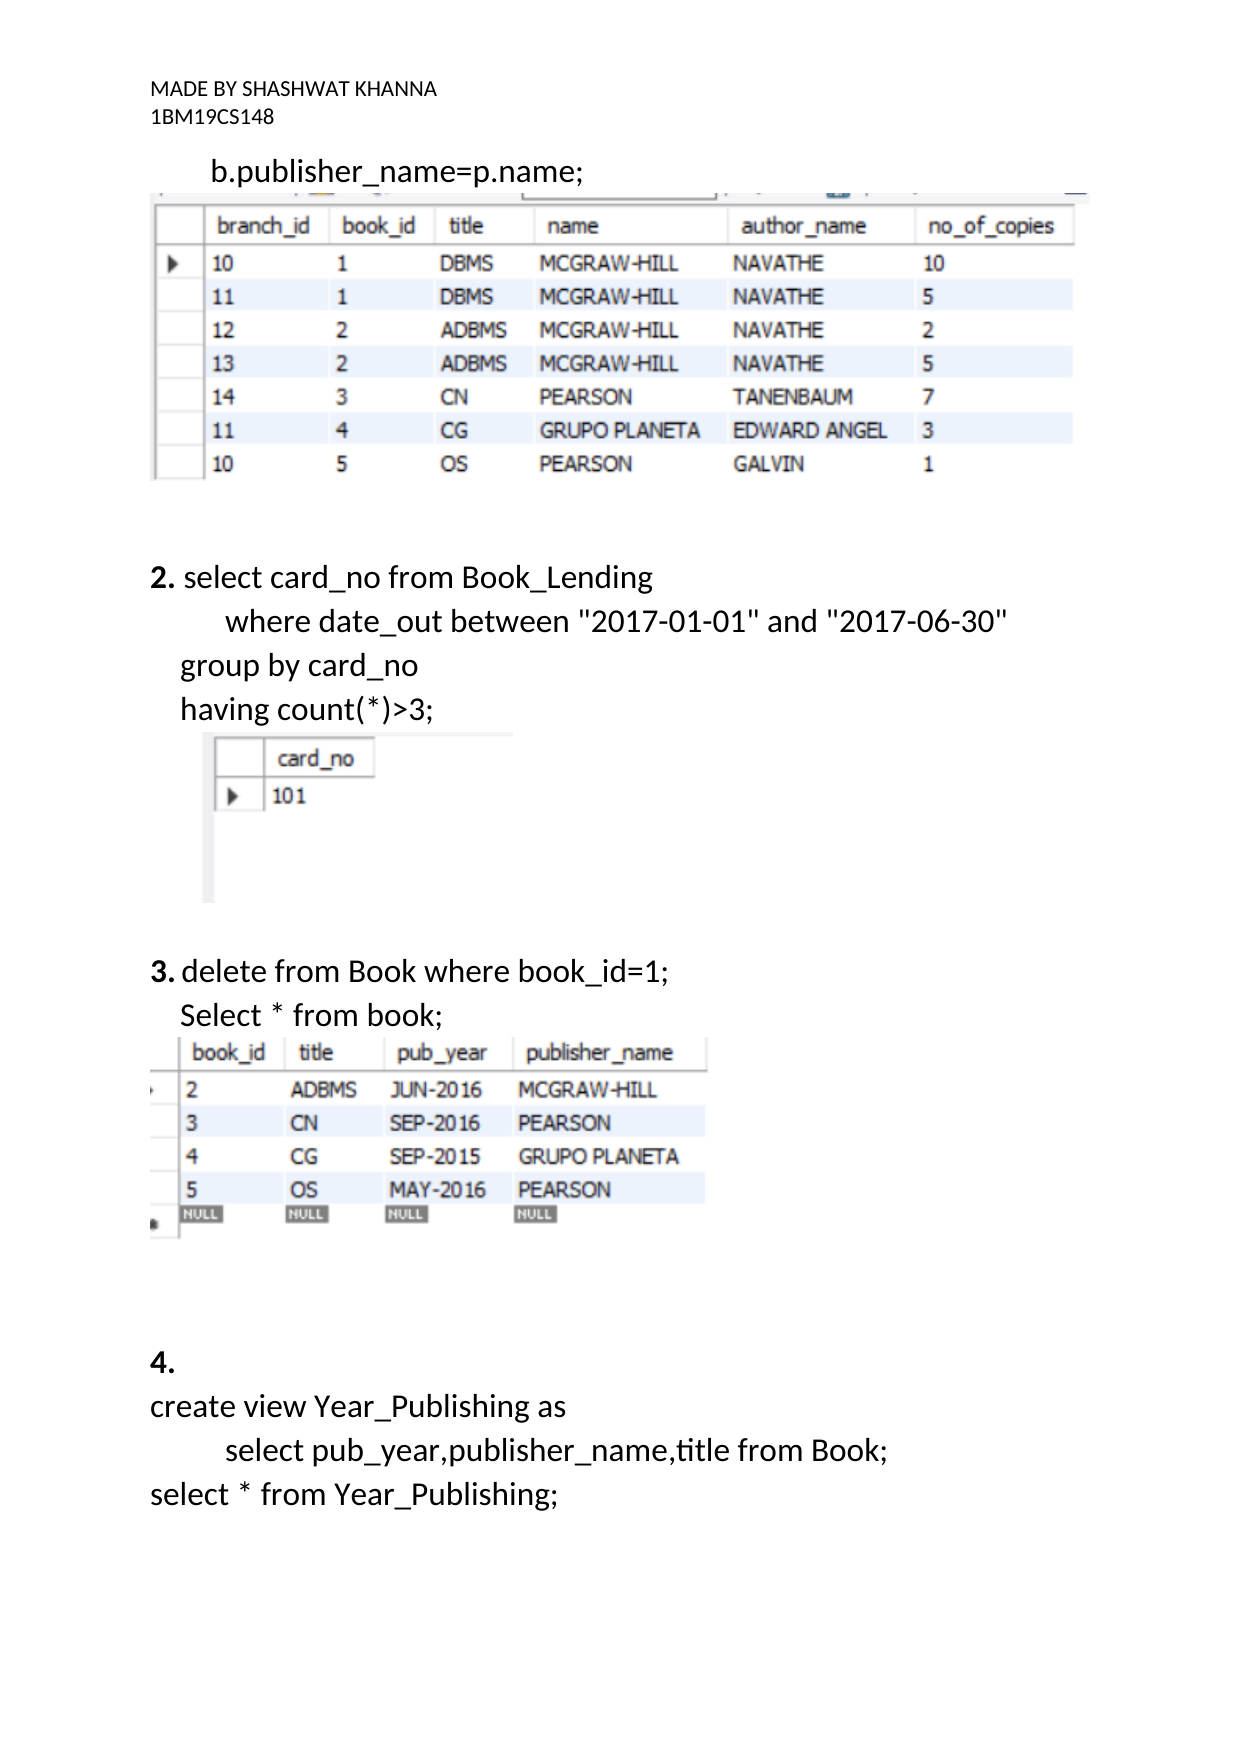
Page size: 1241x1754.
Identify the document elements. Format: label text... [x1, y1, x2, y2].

picture [150, 1037, 714, 1252]
text b.publisher_name=p.name; [150, 150, 1090, 191]
picture [150, 193, 1091, 481]
text 3. delete from Book where book_id=1; [150, 950, 1090, 991]
text having count(*)>3; [150, 688, 1090, 729]
text select * from Year_Publishing; [150, 1473, 1090, 1514]
text Select * from book; [150, 994, 1090, 1034]
text 4. [150, 1342, 1090, 1382]
text where date_out between "2017-01-01" and "2017-06-30" [150, 600, 1090, 641]
text select pub_year,publisher_name,title from Book; [150, 1429, 1090, 1470]
picture [180, 732, 513, 903]
text 2. select card_no from Book_Lending [150, 556, 1090, 597]
text create view Year_Publishing as [150, 1386, 1090, 1426]
text group by card_no [150, 644, 1090, 685]
